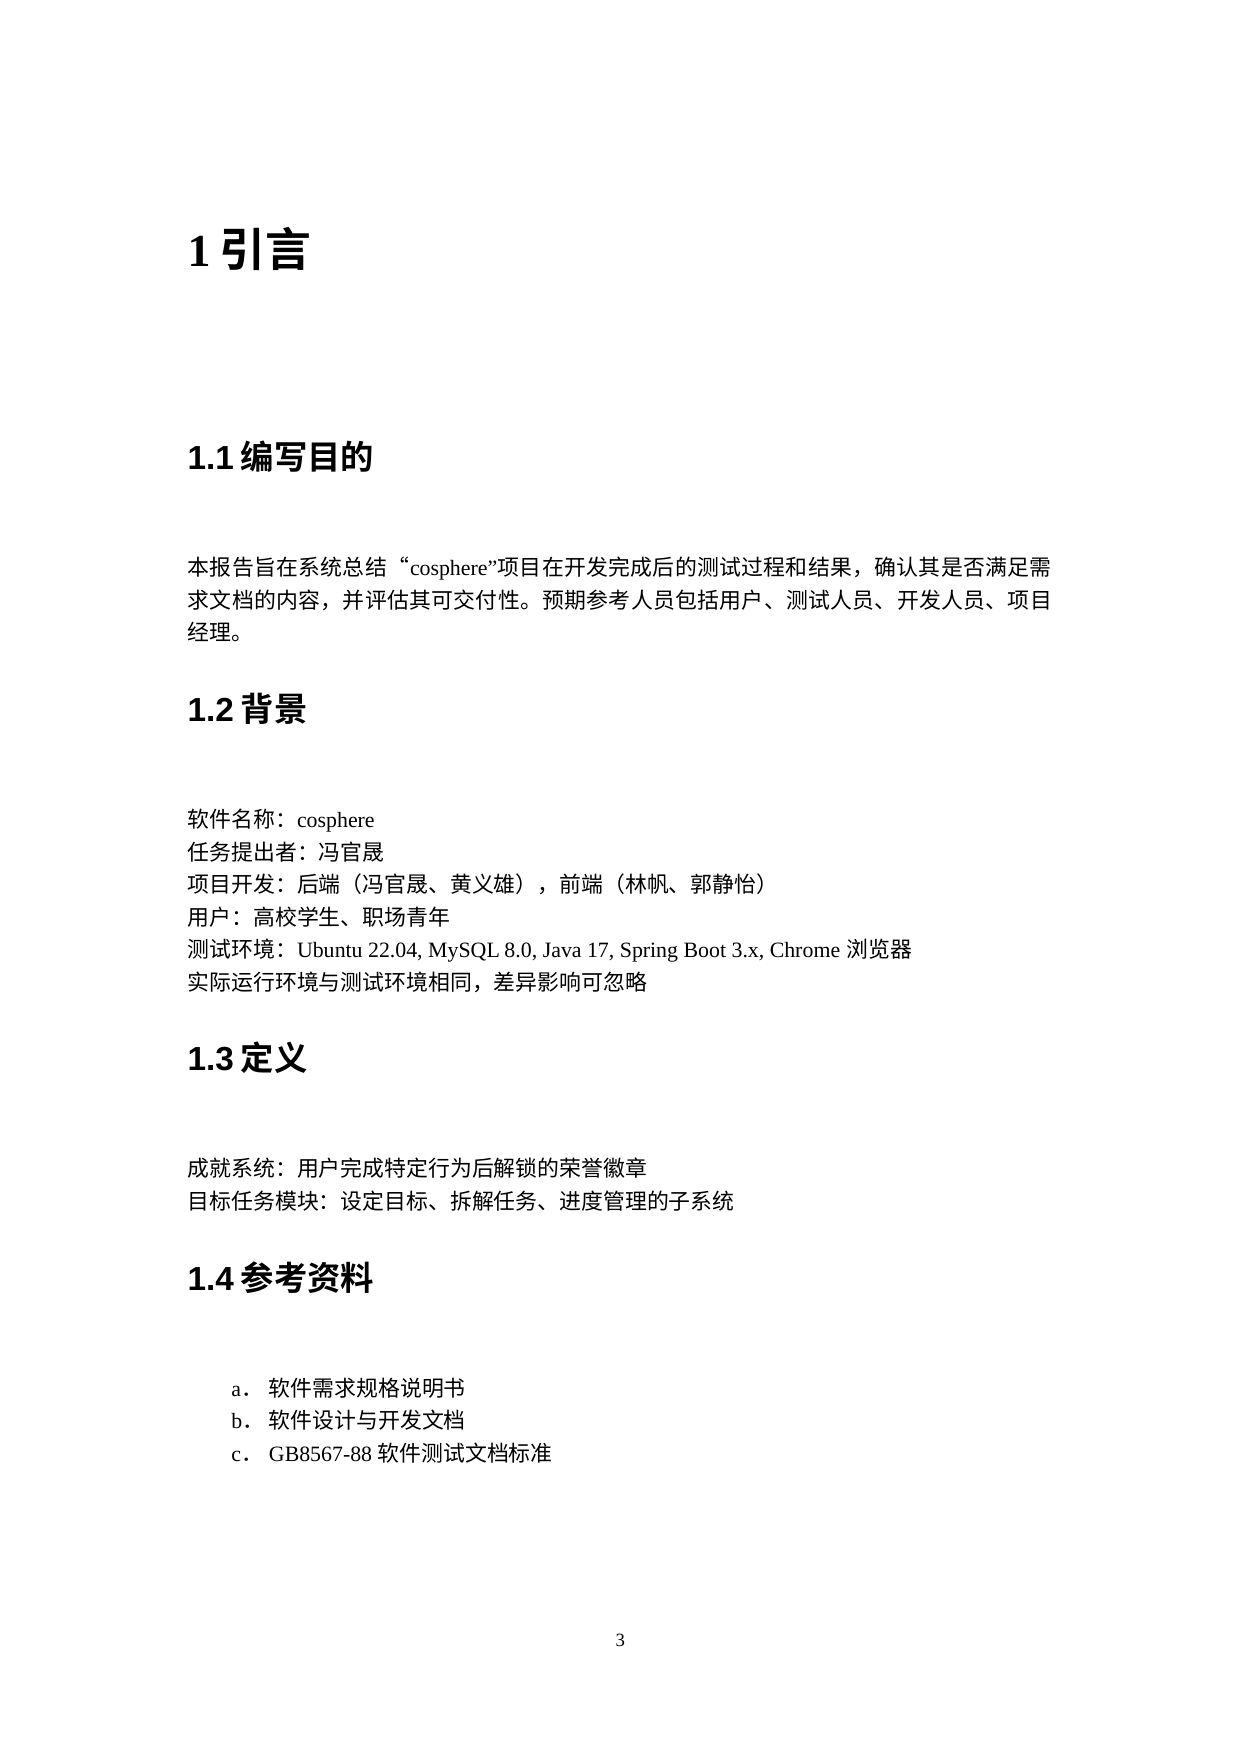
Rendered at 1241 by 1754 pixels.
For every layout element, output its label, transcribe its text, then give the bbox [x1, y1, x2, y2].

text 实际运行环境与测试环境相同，差异影响可忽略 [187, 964, 1053, 997]
subtitle 1.2背景 [187, 674, 1053, 739]
subtitle 1.4参考资料 [187, 1243, 1053, 1308]
subtitle 1.3定义 [187, 1024, 1053, 1089]
text 用户：高校学生、职场青年 [187, 899, 1053, 932]
text 项目开发：后端（冯官晟、黄义雄），前端（林帆、郭静怡） [187, 867, 1053, 899]
subtitle 1引言 [187, 197, 1053, 295]
text 任务提出者：冯官晟 [187, 834, 1053, 867]
text 软件名称：cosphere [187, 802, 1053, 834]
text 测试环境：Ubuntu 22.04, MySQL 8.0, Java 17, Spring Boot 3.x, Chrome 浏览器 [187, 932, 1053, 964]
text 目标任务模块：设定目标、拆解任务、进度管理的子系统 [187, 1183, 1053, 1216]
list 软件需求规格说明书 [231, 1370, 1053, 1403]
text 本报告旨在系统总结“cosphere”项目在开发完成后的测试过程和结果，确认其是否满足需求文档的内容，并评估其可交付性。预期参考人员包括用户、测试人员、开发人员、项目经理。 [187, 550, 1053, 647]
text 成就系统：用户完成特定行为后解锁的荣誉徽章 [187, 1151, 1053, 1183]
list 软件设计与开发文档 [231, 1403, 1053, 1435]
list GB8567-88 软件测试文档标准 [231, 1435, 1053, 1468]
subtitle 1.1编写目的 [187, 423, 1053, 488]
